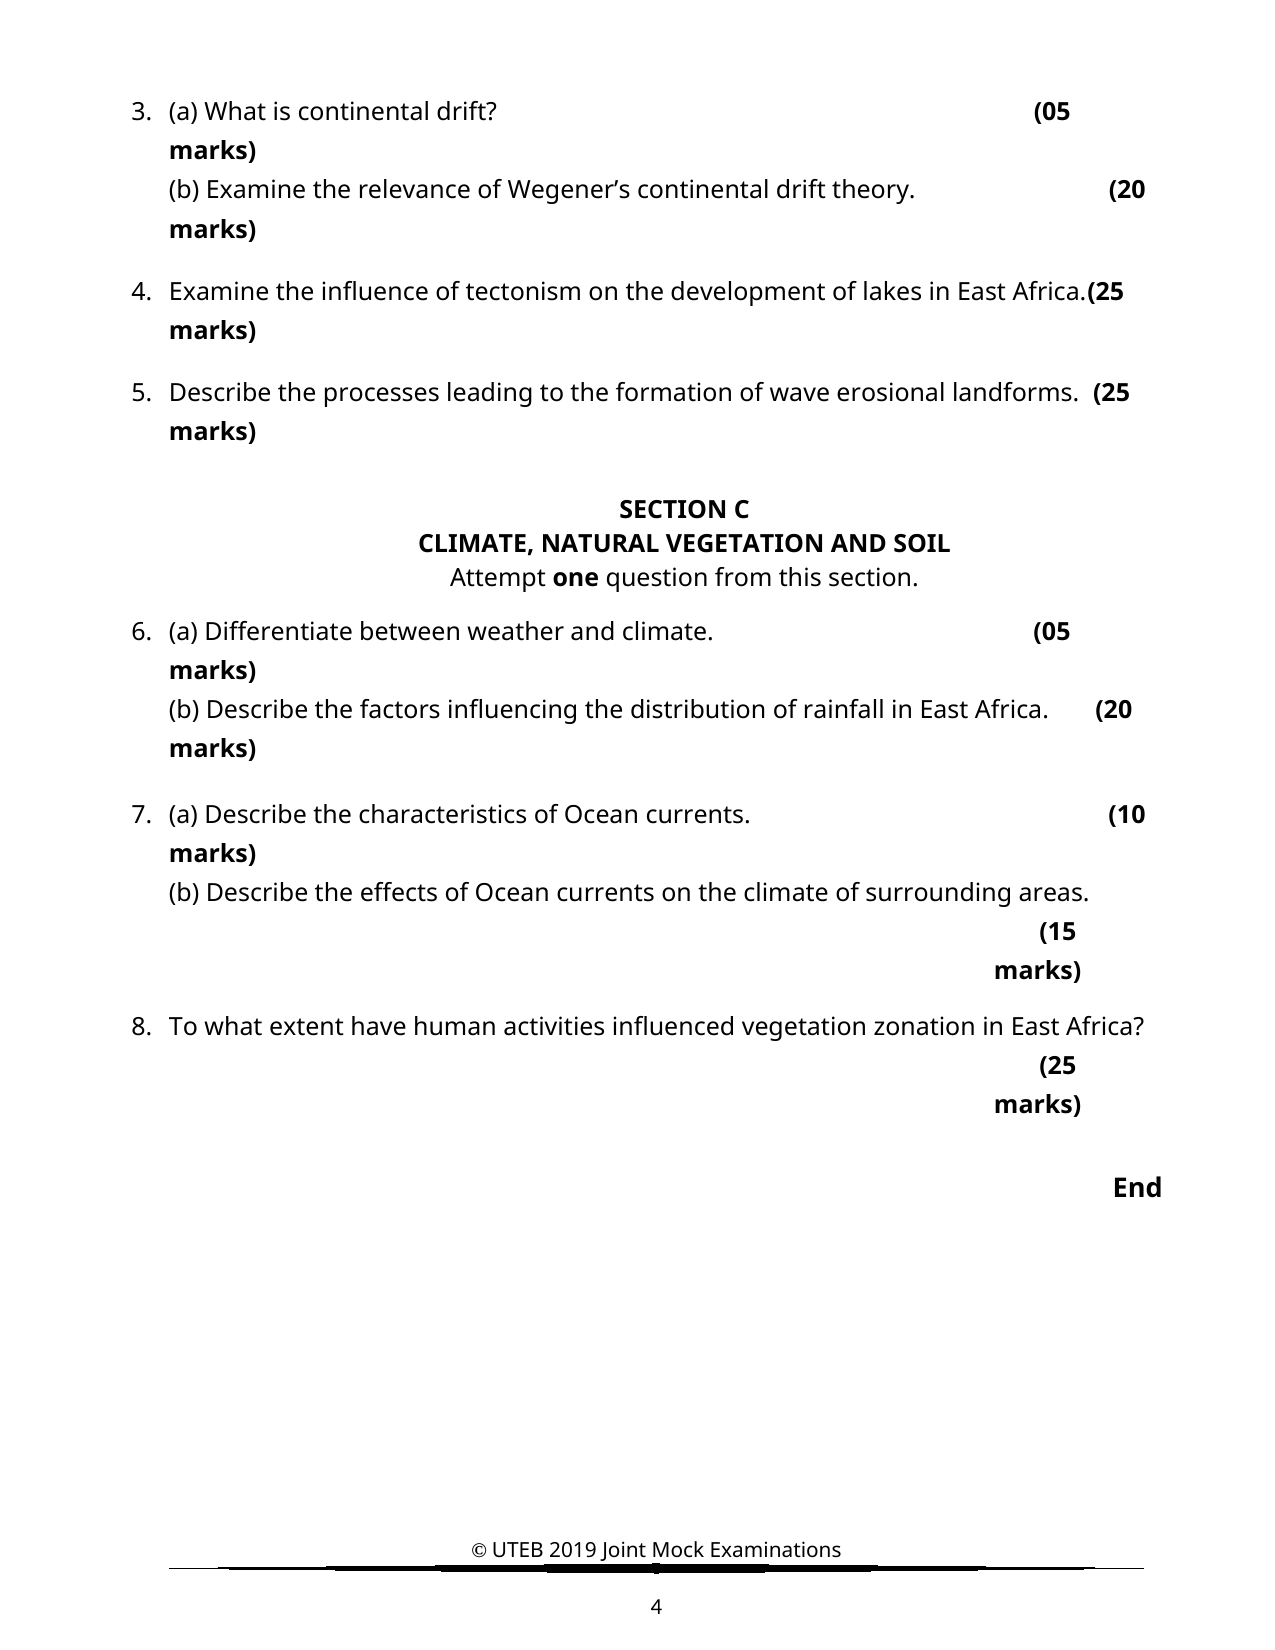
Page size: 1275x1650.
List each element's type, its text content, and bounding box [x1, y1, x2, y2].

list Attempt one question from this section. [206, 560, 1162, 594]
list End [131, 1168, 1162, 1205]
list (25 marks) [994, 1048, 1162, 1121]
list CLIMATE, NATURAL VEGETATION AND SOIL [206, 526, 1162, 560]
list (b) Examine the relevance of Wegener’s continental drift theory. (20 marks) [169, 172, 1162, 245]
list (b) Describe the factors influencing the distribution of rainfall in East Africa. (20 marks) [169, 692, 1162, 765]
list SECTION C [206, 492, 1162, 526]
list (a) What is continental drift? (05 marks) [131, 94, 1162, 167]
list Describe the processes leading to the formation of wave erosional landforms. (25 marks) [131, 374, 1162, 448]
list (15 marks) [994, 914, 1162, 987]
list (a) Differentiate between weather and climate. (05 marks) [131, 614, 1162, 687]
list To what extent have human activities influenced vegetation zonation in East Africa? [131, 1008, 1162, 1042]
list (b) Describe the effects of Ocean currents on the climate of surrounding areas. [169, 875, 1162, 909]
list (a) Describe the characteristics of Ocean currents. (10 marks) [131, 796, 1162, 869]
list Examine the influence of tectonism on the development of lakes in East Africa.(25 marks) [131, 273, 1162, 346]
